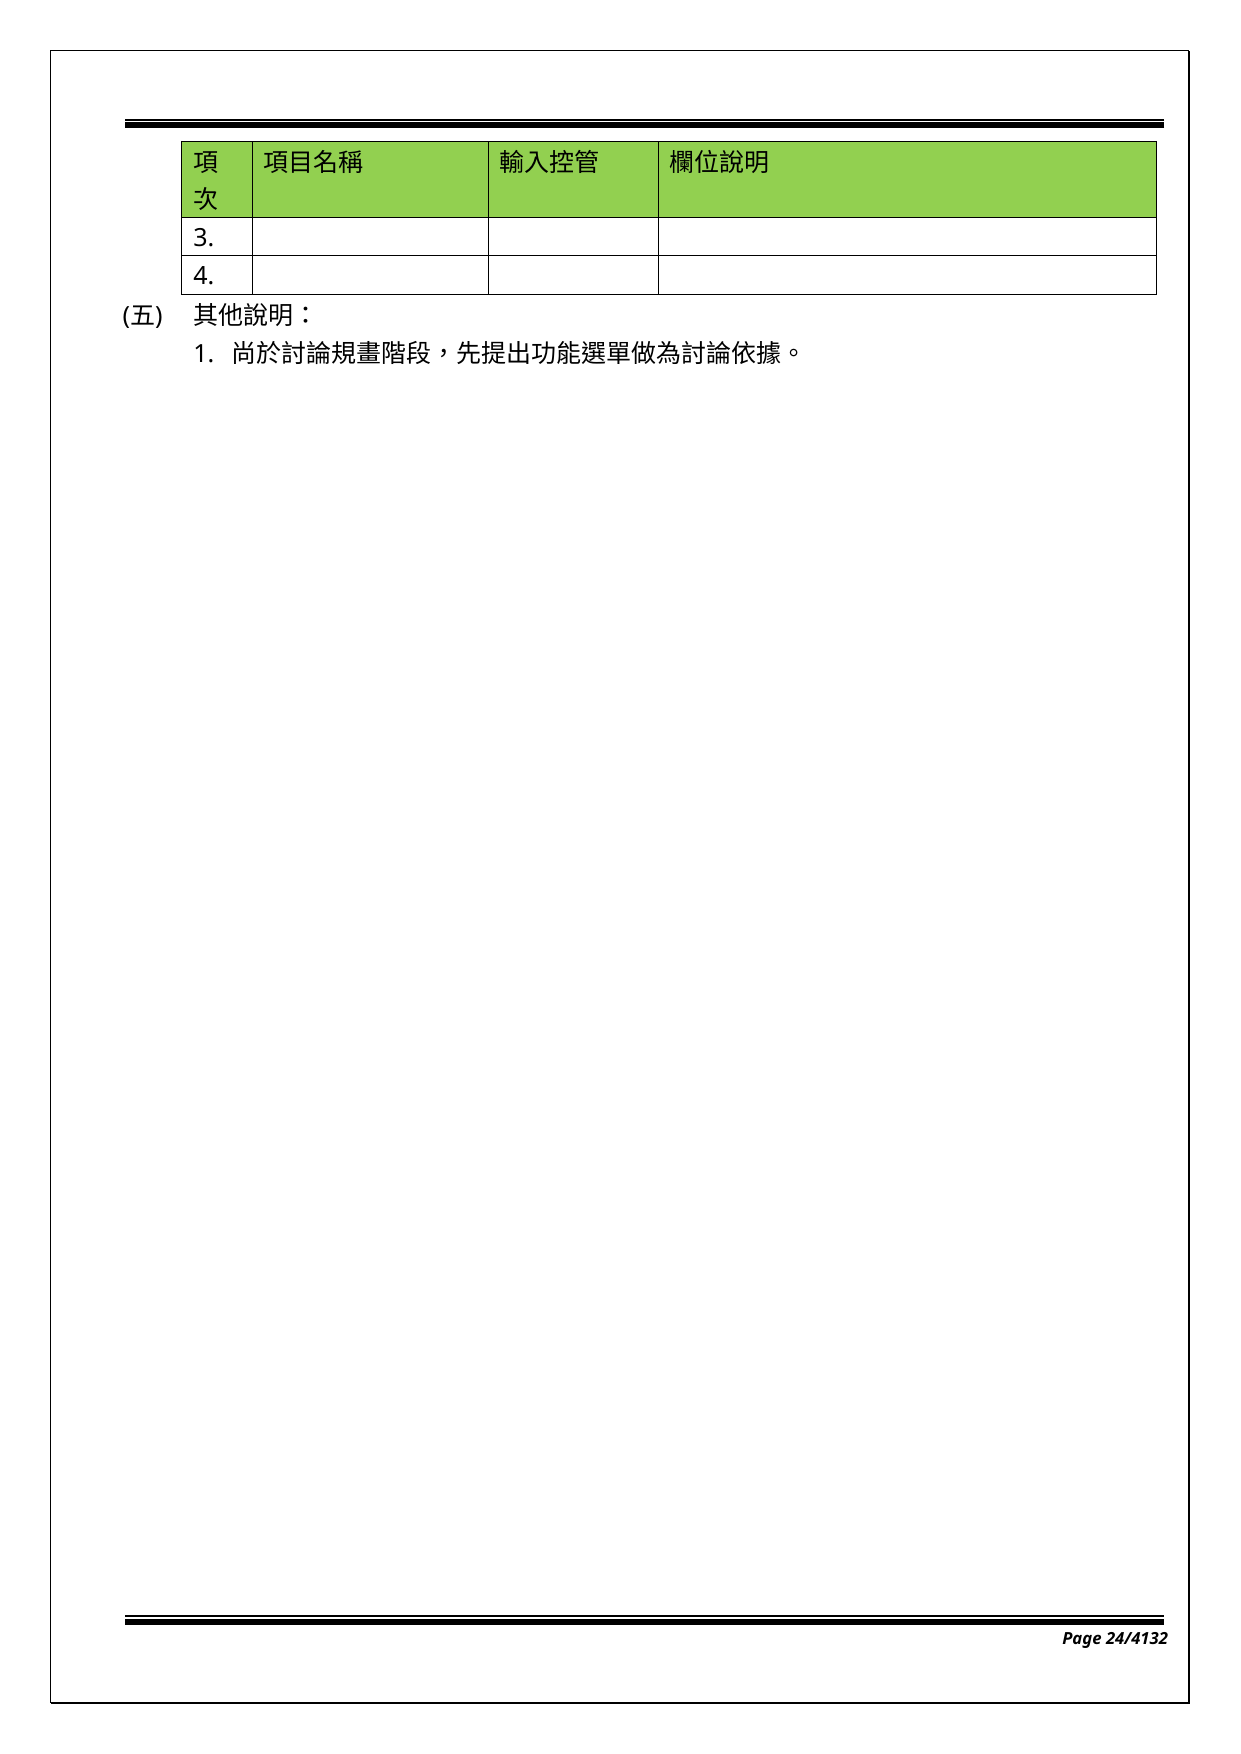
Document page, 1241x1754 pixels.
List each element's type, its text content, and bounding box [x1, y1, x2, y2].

table_cell [182, 256, 252, 294]
table_cell [659, 256, 1156, 294]
table_header 輸入控管 [489, 142, 658, 217]
table_cell [253, 256, 488, 294]
list 尚於討論規畫階段，先提出功能選單做為討論依據。 [193, 332, 1164, 370]
table_header 項目名稱 [253, 142, 488, 217]
list 其他說明： [122, 295, 1164, 332]
table_header 項次 [182, 142, 252, 217]
table_cell [659, 218, 1156, 255]
table_header 欄位說明 [659, 142, 1156, 217]
table_cell [253, 218, 488, 255]
table_cell [182, 218, 252, 255]
table_cell [489, 256, 658, 294]
table_cell [489, 218, 658, 255]
